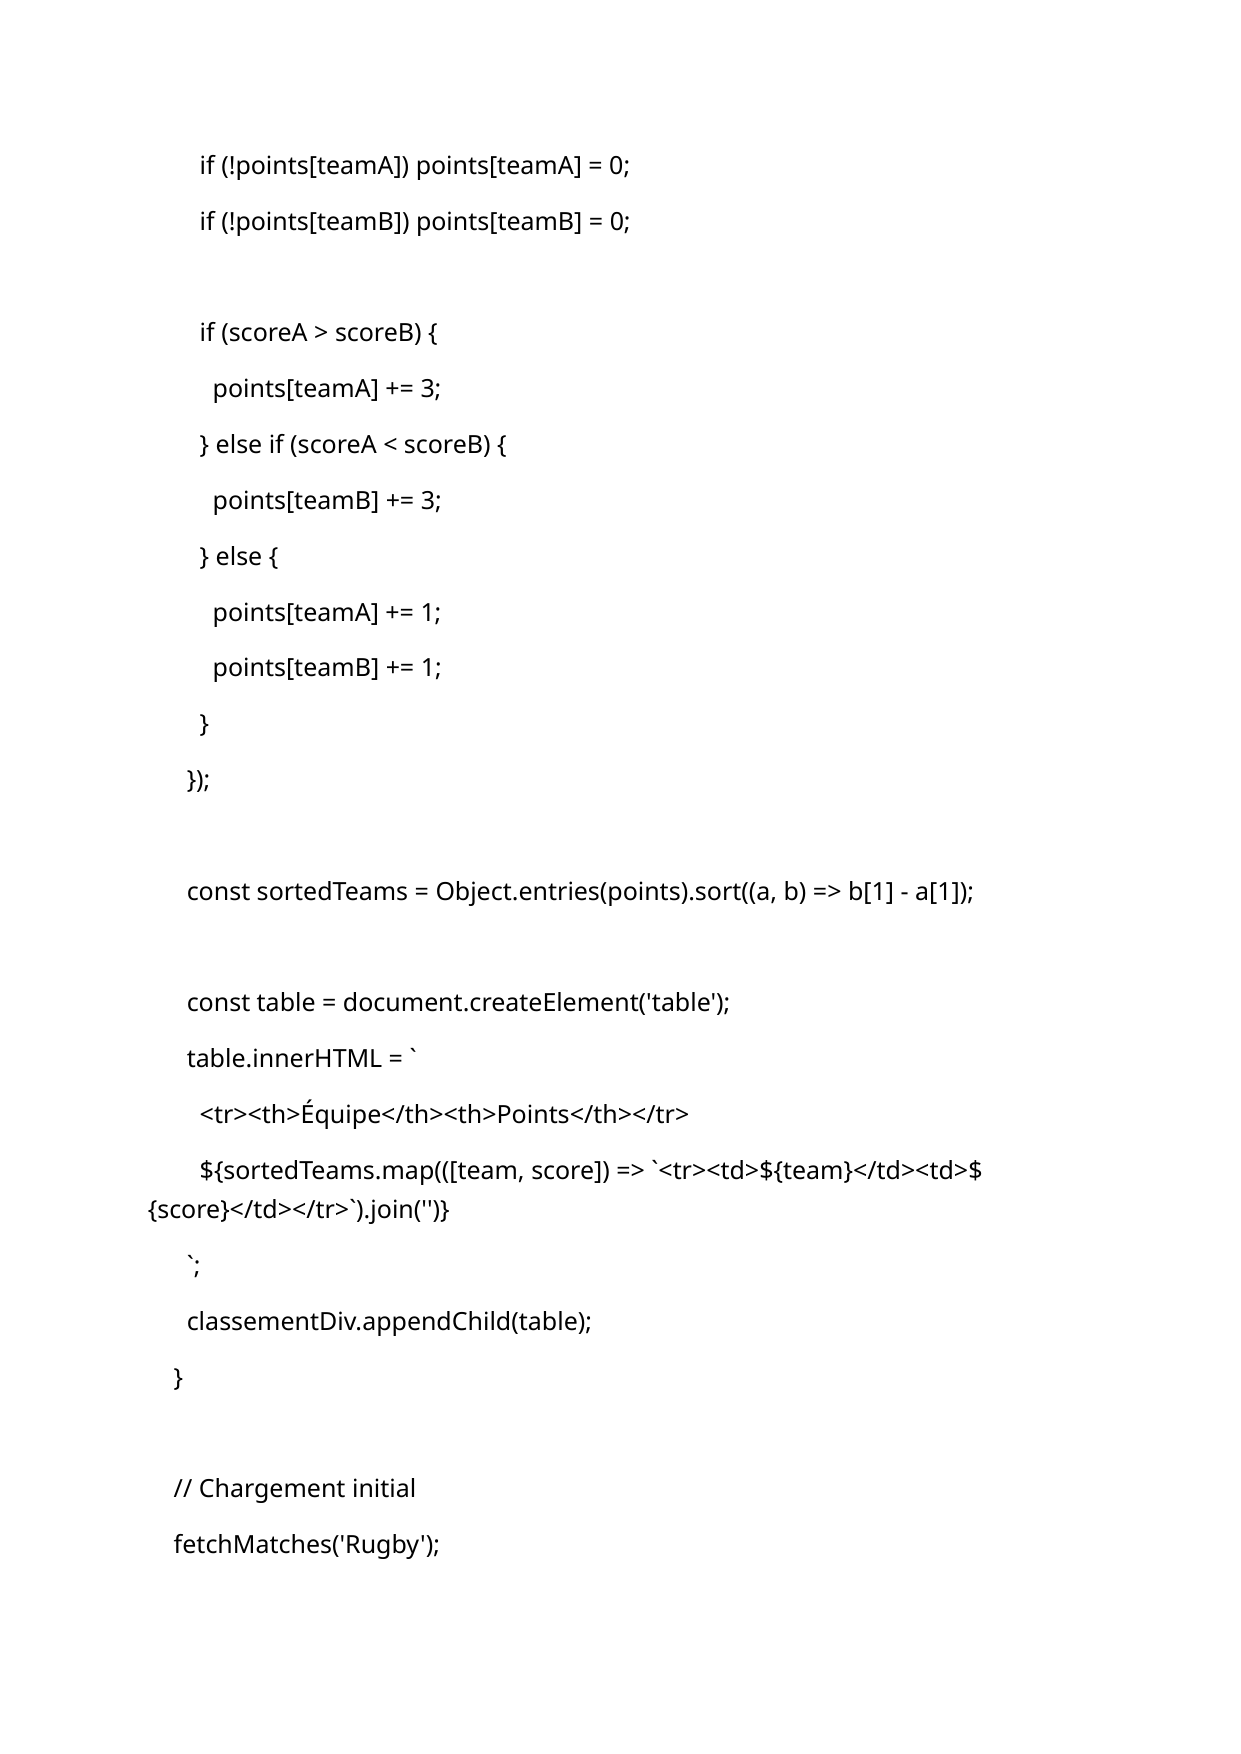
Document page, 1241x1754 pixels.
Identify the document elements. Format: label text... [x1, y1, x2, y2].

text // Chargement initial [148, 1471, 1093, 1505]
text <tr><th>Équipe</th><th>Points</th></tr> [148, 1097, 1093, 1131]
text fetchMatches('Rugby'); [148, 1527, 1093, 1561]
text points[teamB] += 3; [148, 483, 1093, 517]
text const sortedTeams = Object.entries(points).sort((a, b) => b[1] - a[1]); [148, 873, 1093, 907]
text if (!points[teamB]) points[teamB] = 0; [148, 203, 1093, 237]
text if (!points[teamA]) points[teamA] = 0; [148, 148, 1093, 182]
text points[teamA] += 1; [148, 594, 1093, 628]
text } [148, 1359, 1093, 1393]
text const table = document.createElement('table'); [148, 985, 1093, 1019]
text points[teamB] += 1; [148, 650, 1093, 684]
text table.innerHTML = ` [148, 1041, 1093, 1075]
text if (scoreA > scoreB) { [148, 315, 1093, 349]
text } else if (scoreA < scoreB) { [148, 427, 1093, 461]
text } else { [148, 538, 1093, 572]
text } [148, 706, 1093, 740]
text classementDiv.appendChild(table); [148, 1303, 1093, 1337]
text }); [148, 762, 1093, 796]
text points[teamA] += 3; [148, 371, 1093, 405]
text `; [148, 1248, 1093, 1282]
text ${sortedTeams.map(([team, score]) => `<tr><td>${team}</td><td>${score}</td></tr>`).join('')} [148, 1153, 1093, 1226]
